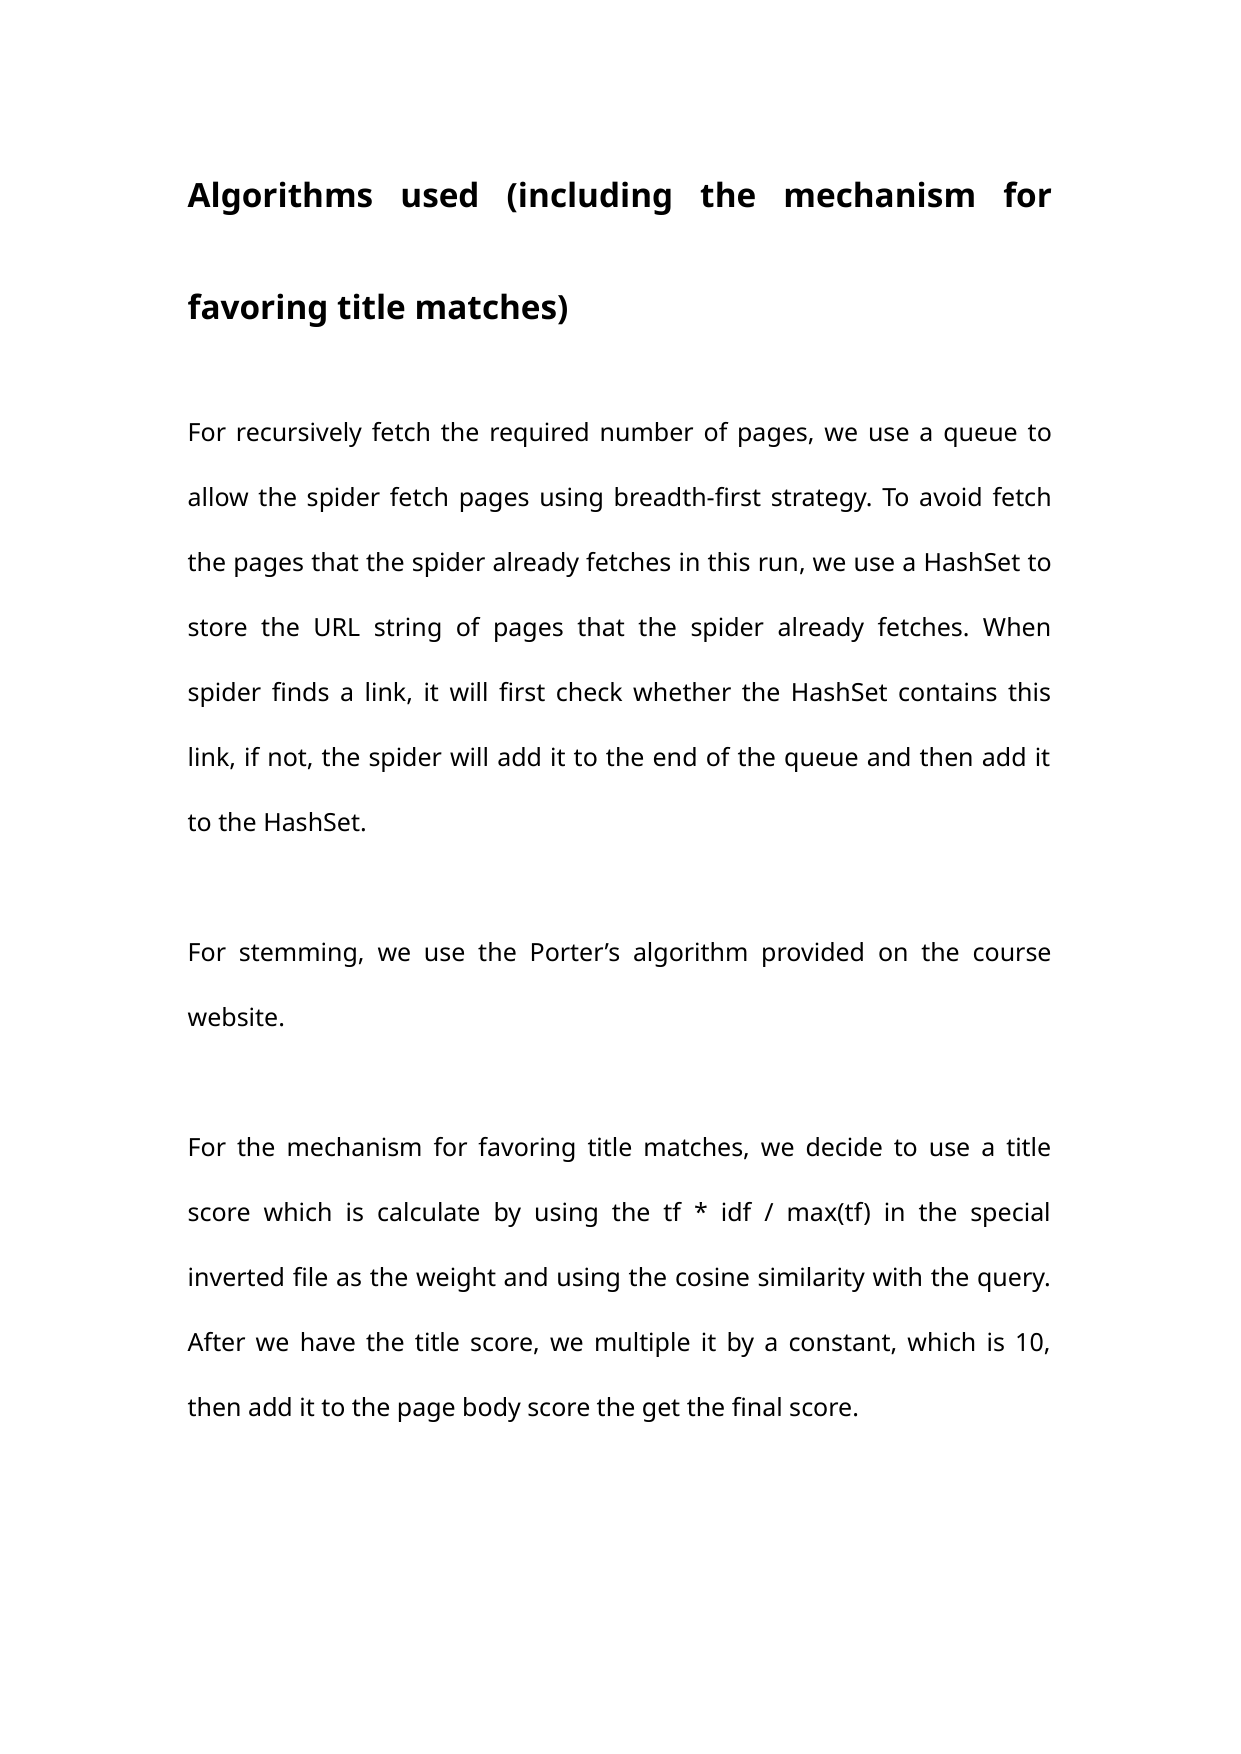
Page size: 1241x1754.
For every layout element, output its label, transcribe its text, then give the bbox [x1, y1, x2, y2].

subtitle Algorithms used (including the mechanism for favoring title matches) [187, 162, 1053, 339]
text For recursively fetch the required number of pages, we use a queue to allow the spider fetch pages using breadth-first strategy. To avoid fetch the pages that the spider already fetches in this run, we use a HashSet to store the URL string of pages that the spider already fetches. When spider finds a link, it will first check whether the HashSet contains this link, if not, the spider will add it to the end of the queue and then add it to the HashSet. [187, 399, 1053, 854]
text For the mechanism for favoring title matches, we decide to use a title score which is calculate by using the tf * idf / max(tf) in the special inverted file as the weight and using the cosine similarity with the query. After we have the title score, we multiple it by a constant, which is 10, then add it to the page body score the get the final score. [187, 1114, 1053, 1439]
text For stemming, we use the Porter’s algorithm provided on the course website. [187, 919, 1053, 1049]
